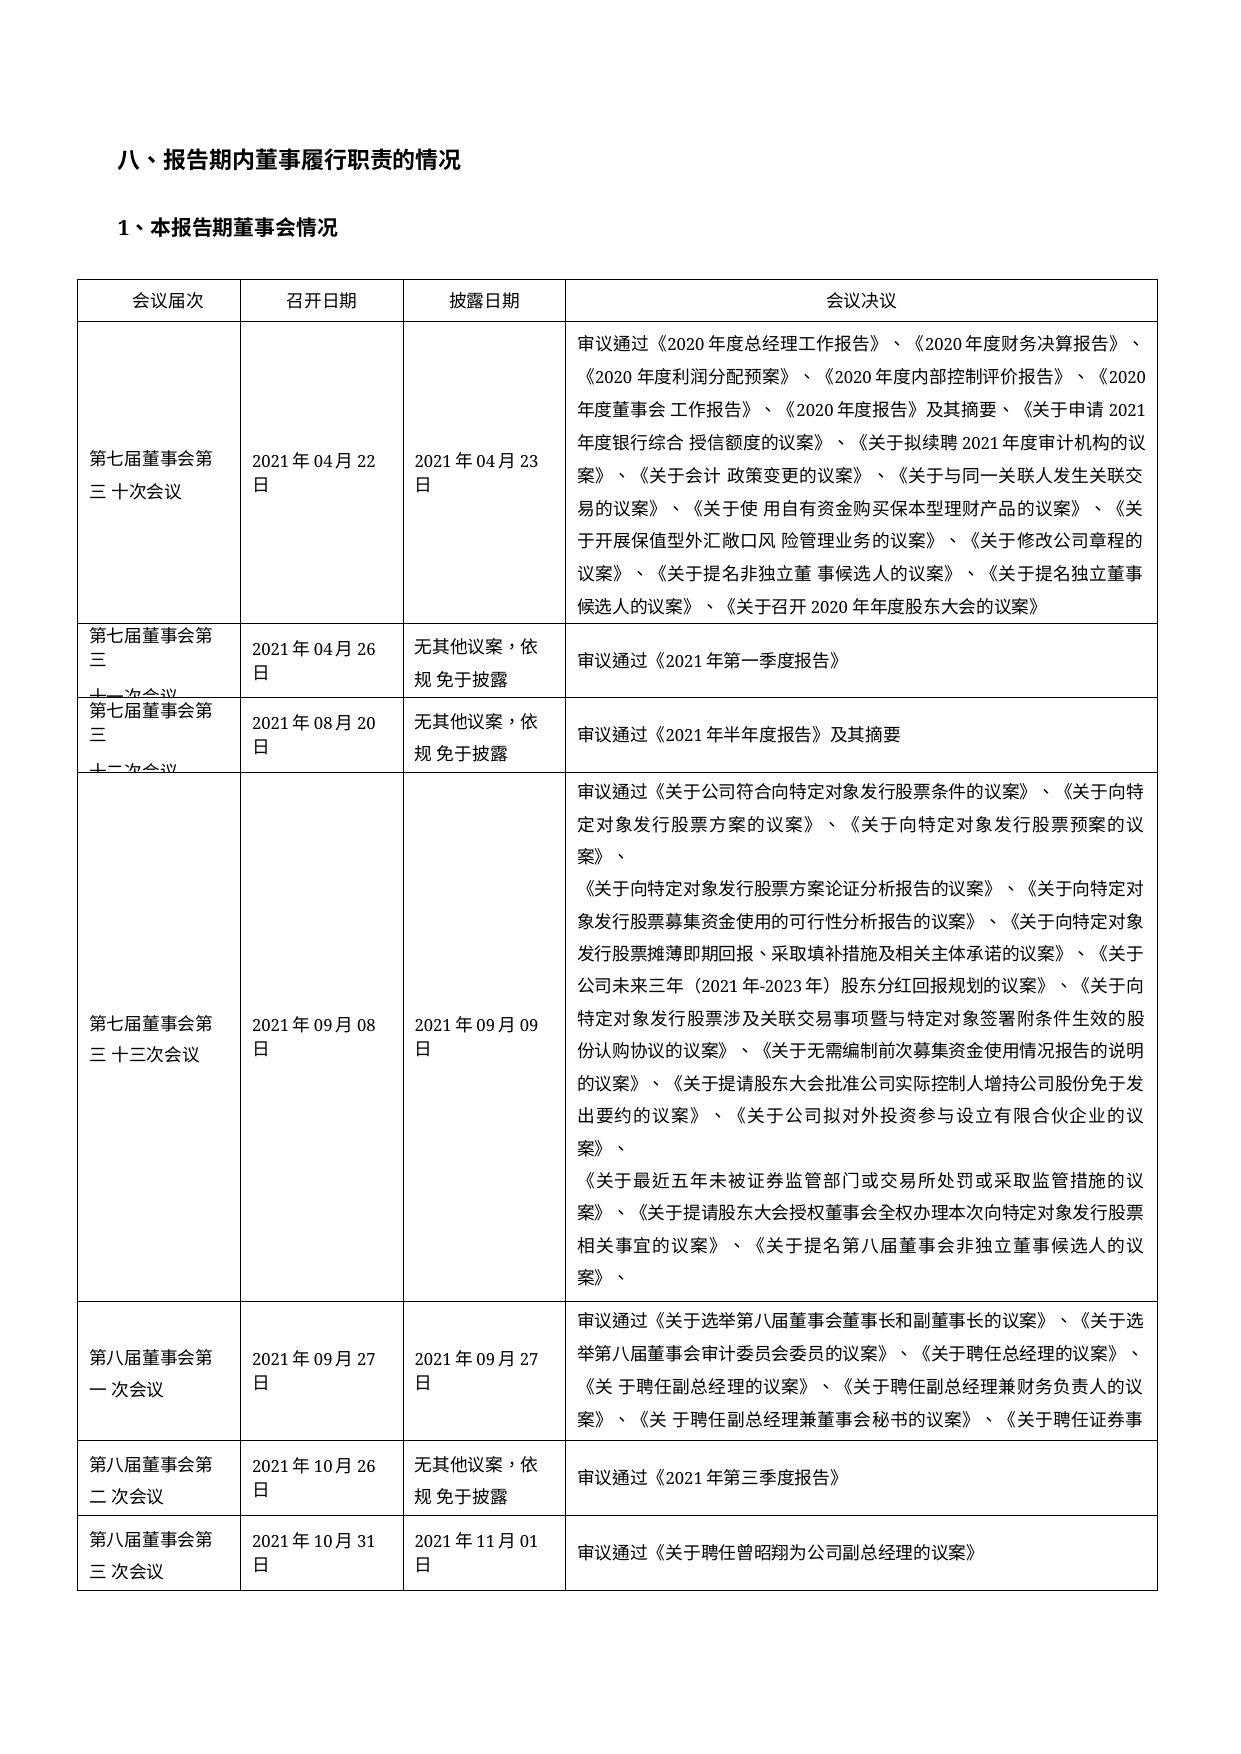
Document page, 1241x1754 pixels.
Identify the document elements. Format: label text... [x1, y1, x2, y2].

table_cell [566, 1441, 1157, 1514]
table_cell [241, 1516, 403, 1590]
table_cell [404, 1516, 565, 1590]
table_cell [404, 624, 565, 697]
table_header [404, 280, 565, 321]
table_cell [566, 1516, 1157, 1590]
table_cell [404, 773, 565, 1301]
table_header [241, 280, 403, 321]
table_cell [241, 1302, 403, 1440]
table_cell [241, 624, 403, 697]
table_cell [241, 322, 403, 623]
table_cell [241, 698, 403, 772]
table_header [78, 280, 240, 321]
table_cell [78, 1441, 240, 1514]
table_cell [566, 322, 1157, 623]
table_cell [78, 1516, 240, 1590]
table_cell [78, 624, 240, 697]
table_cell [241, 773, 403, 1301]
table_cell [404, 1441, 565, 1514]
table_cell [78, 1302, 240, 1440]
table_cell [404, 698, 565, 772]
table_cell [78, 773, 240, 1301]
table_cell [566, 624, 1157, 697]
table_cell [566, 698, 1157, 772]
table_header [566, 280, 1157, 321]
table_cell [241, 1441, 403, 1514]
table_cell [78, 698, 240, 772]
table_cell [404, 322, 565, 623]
subtitle 八、报告期内董事履行职责的情况 [74, 144, 1161, 175]
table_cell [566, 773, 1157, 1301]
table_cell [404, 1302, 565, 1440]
subtitle 1、本报告期董事会情况 [74, 213, 1161, 241]
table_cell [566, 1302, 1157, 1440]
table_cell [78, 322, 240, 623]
